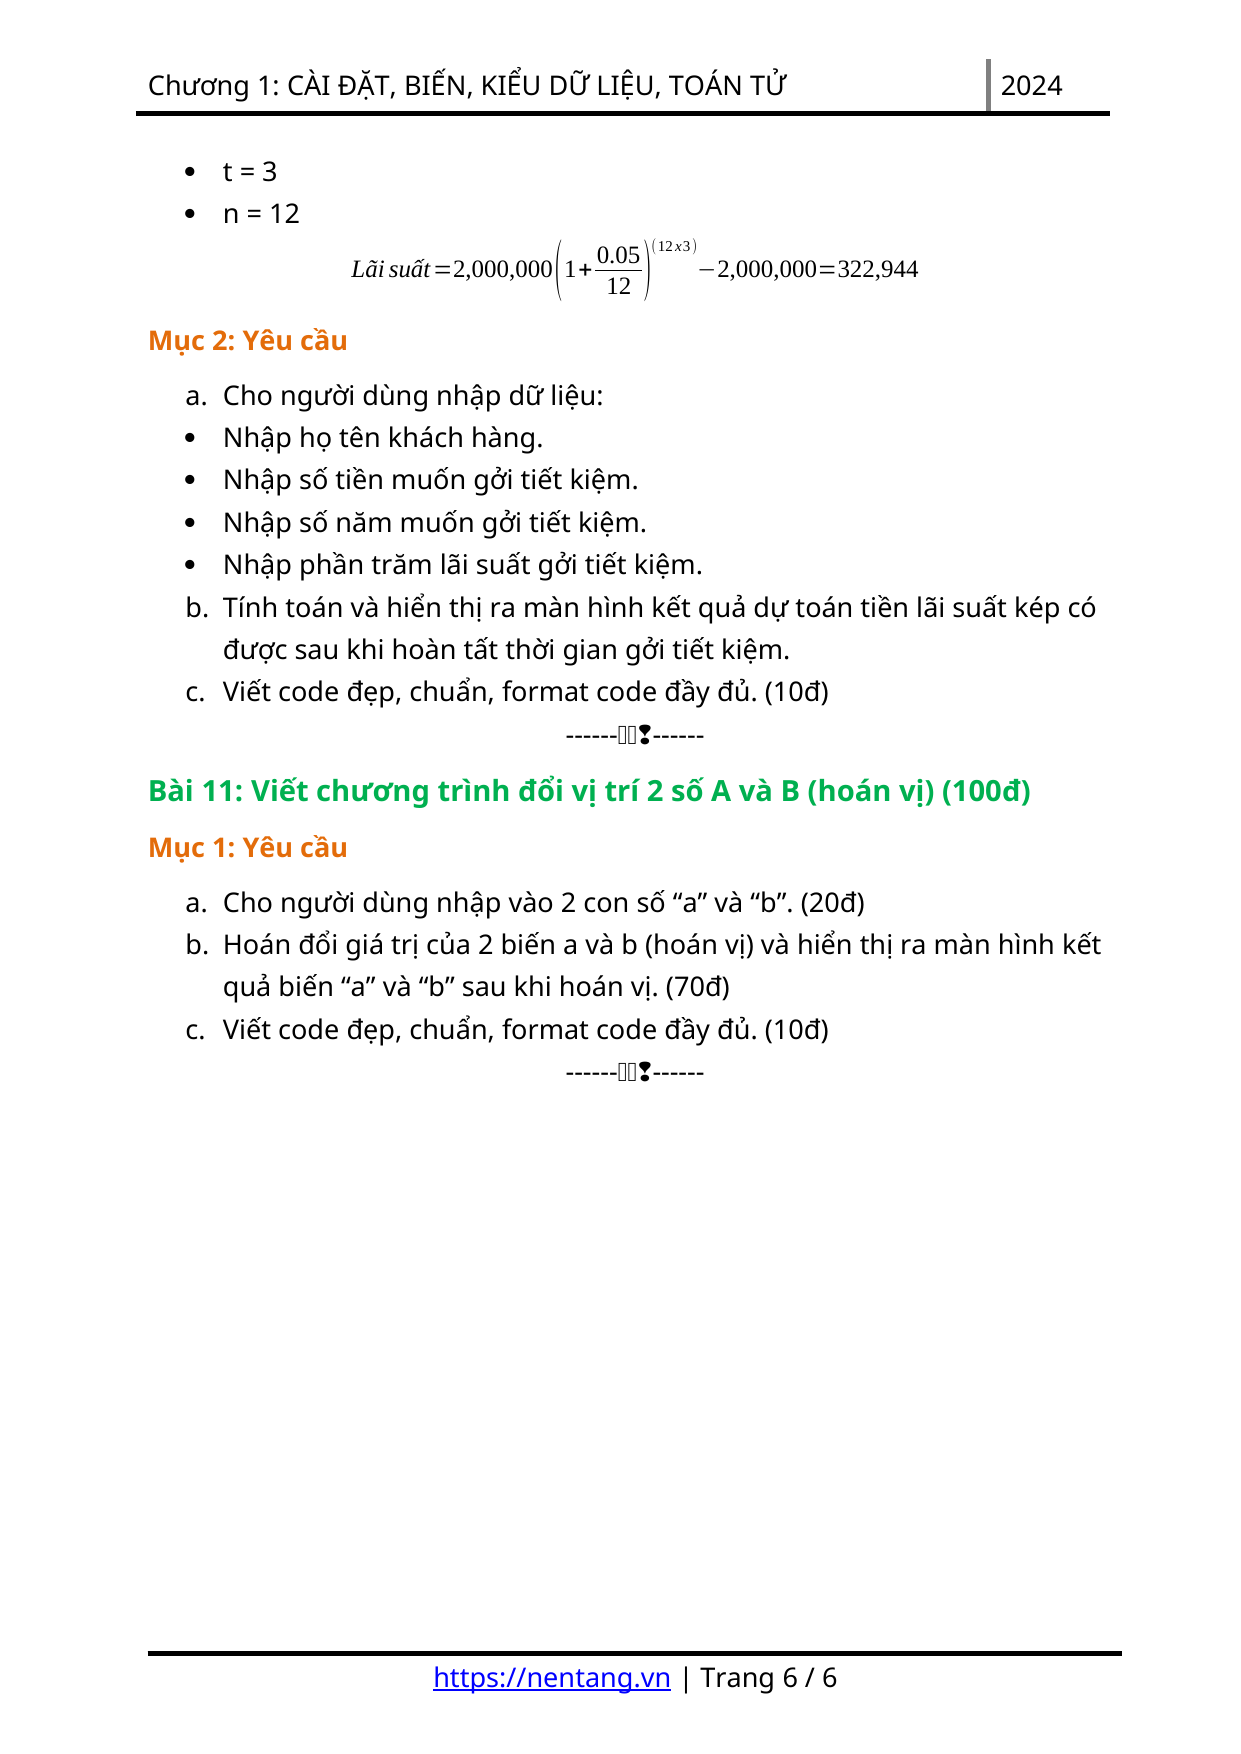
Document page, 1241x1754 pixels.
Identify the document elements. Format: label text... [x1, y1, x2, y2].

list Nhập họ tên khách hàng. [185, 418, 1122, 455]
list Hoán đổi giá trị của 2 biến a và b (hoán vị) và hiển thị ra màn hình kết quả biến “a” và “b” sau khi hoán vị. (70đ) [185, 926, 1122, 1005]
list Viết code đẹp, chuẩn, format code đầy đủ. (10đ) [185, 1010, 1122, 1047]
list Nhập số năm muốn gởi tiết kiệm. [185, 503, 1122, 540]
text ------------ [148, 715, 1122, 752]
list t = 3 [185, 152, 1122, 189]
text ------------ [148, 1053, 1122, 1089]
list Nhập phần trăm lãi suất gởi tiết kiệm. [185, 546, 1122, 582]
list Viết code đẹp, chuẩn, format code đầy đủ. (10đ) [185, 673, 1122, 710]
list Nhập số tiền muốn gởi tiết kiệm. [185, 461, 1122, 498]
list Cho người dùng nhập dữ liệu: [185, 376, 1122, 413]
subtitle Yêu cầu [148, 321, 1122, 358]
list Cho người dùng nhập vào 2 con số “a” và “b”. (20đ) [185, 883, 1122, 920]
subtitle Yêu cầu [148, 828, 1122, 865]
subtitle Viết chương trình đổi vị trí 2 số A và B (hoán vị) (100đ) [148, 770, 1122, 810]
list n = 12 [185, 195, 1122, 232]
list Tính toán và hiển thị ra màn hình kết quả dự toán tiền lãi suất kép có được sau khi hoàn tất thời gian gởi tiết kiệm. [185, 588, 1122, 667]
